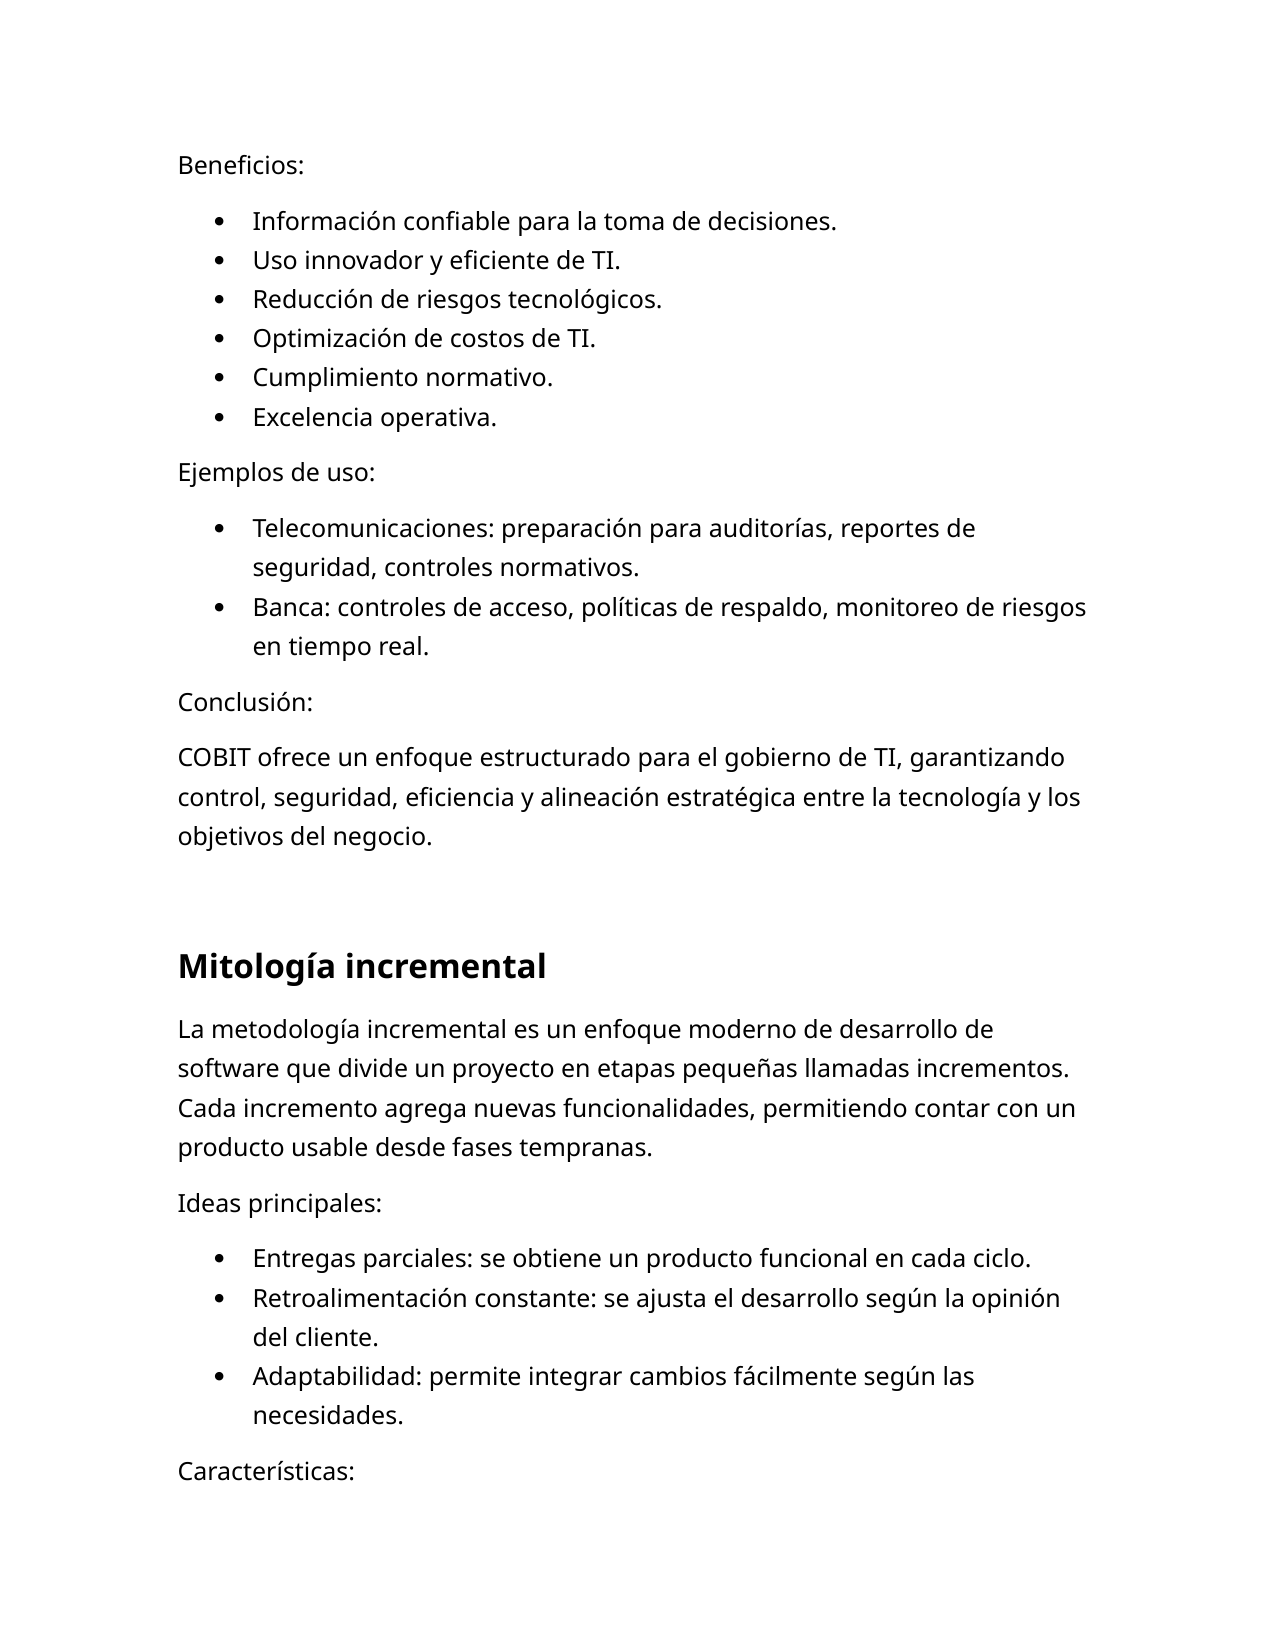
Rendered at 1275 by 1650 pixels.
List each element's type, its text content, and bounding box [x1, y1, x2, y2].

list Excelencia operativa. [215, 399, 1098, 433]
list Información confiable para la toma de decisiones. [215, 203, 1098, 237]
list Uso innovador y eficiente de TI. [215, 243, 1098, 277]
list Optimización de costos de TI. [215, 321, 1098, 355]
text Características: [177, 1454, 1098, 1488]
list Reducción de riesgos tecnológicos. [215, 282, 1098, 316]
text Beneficios: [177, 148, 1098, 182]
text COBIT ofrece un enfoque estructurado para el gobierno de TI, garantizando control, seguridad, eficiencia y alineación estratégica entre la tecnología y los objetivos del negocio. [177, 740, 1098, 852]
text Ejemplos de uso: [177, 455, 1098, 489]
text Ideas principales: [177, 1185, 1098, 1219]
text Mitología incremental [177, 943, 1098, 988]
list Banca: controles de acceso, políticas de respaldo, monitoreo de riesgos en tiempo real. [215, 589, 1098, 662]
list Cumplimiento normativo. [215, 360, 1098, 394]
list Entregas parciales: se obtiene un producto funcional en cada ciclo. [215, 1241, 1098, 1275]
list Telecomunicaciones: preparación para auditorías, reportes de seguridad, controles normativos. [215, 511, 1098, 584]
list Retroalimentación constante: se ajusta el desarrollo según la opinión del cliente. [215, 1280, 1098, 1353]
text La metodología incremental es un enfoque moderno de desarrollo de software que divide un proyecto en etapas pequeñas llamadas incrementos. Cada incremento agrega nuevas funcionalidades, permitiendo contar con un producto usable desde fases tempranas. [177, 1012, 1098, 1163]
list Adaptabilidad: permite integrar cambios fácilmente según las necesidades. [215, 1359, 1098, 1432]
text Conclusión: [177, 684, 1098, 718]
